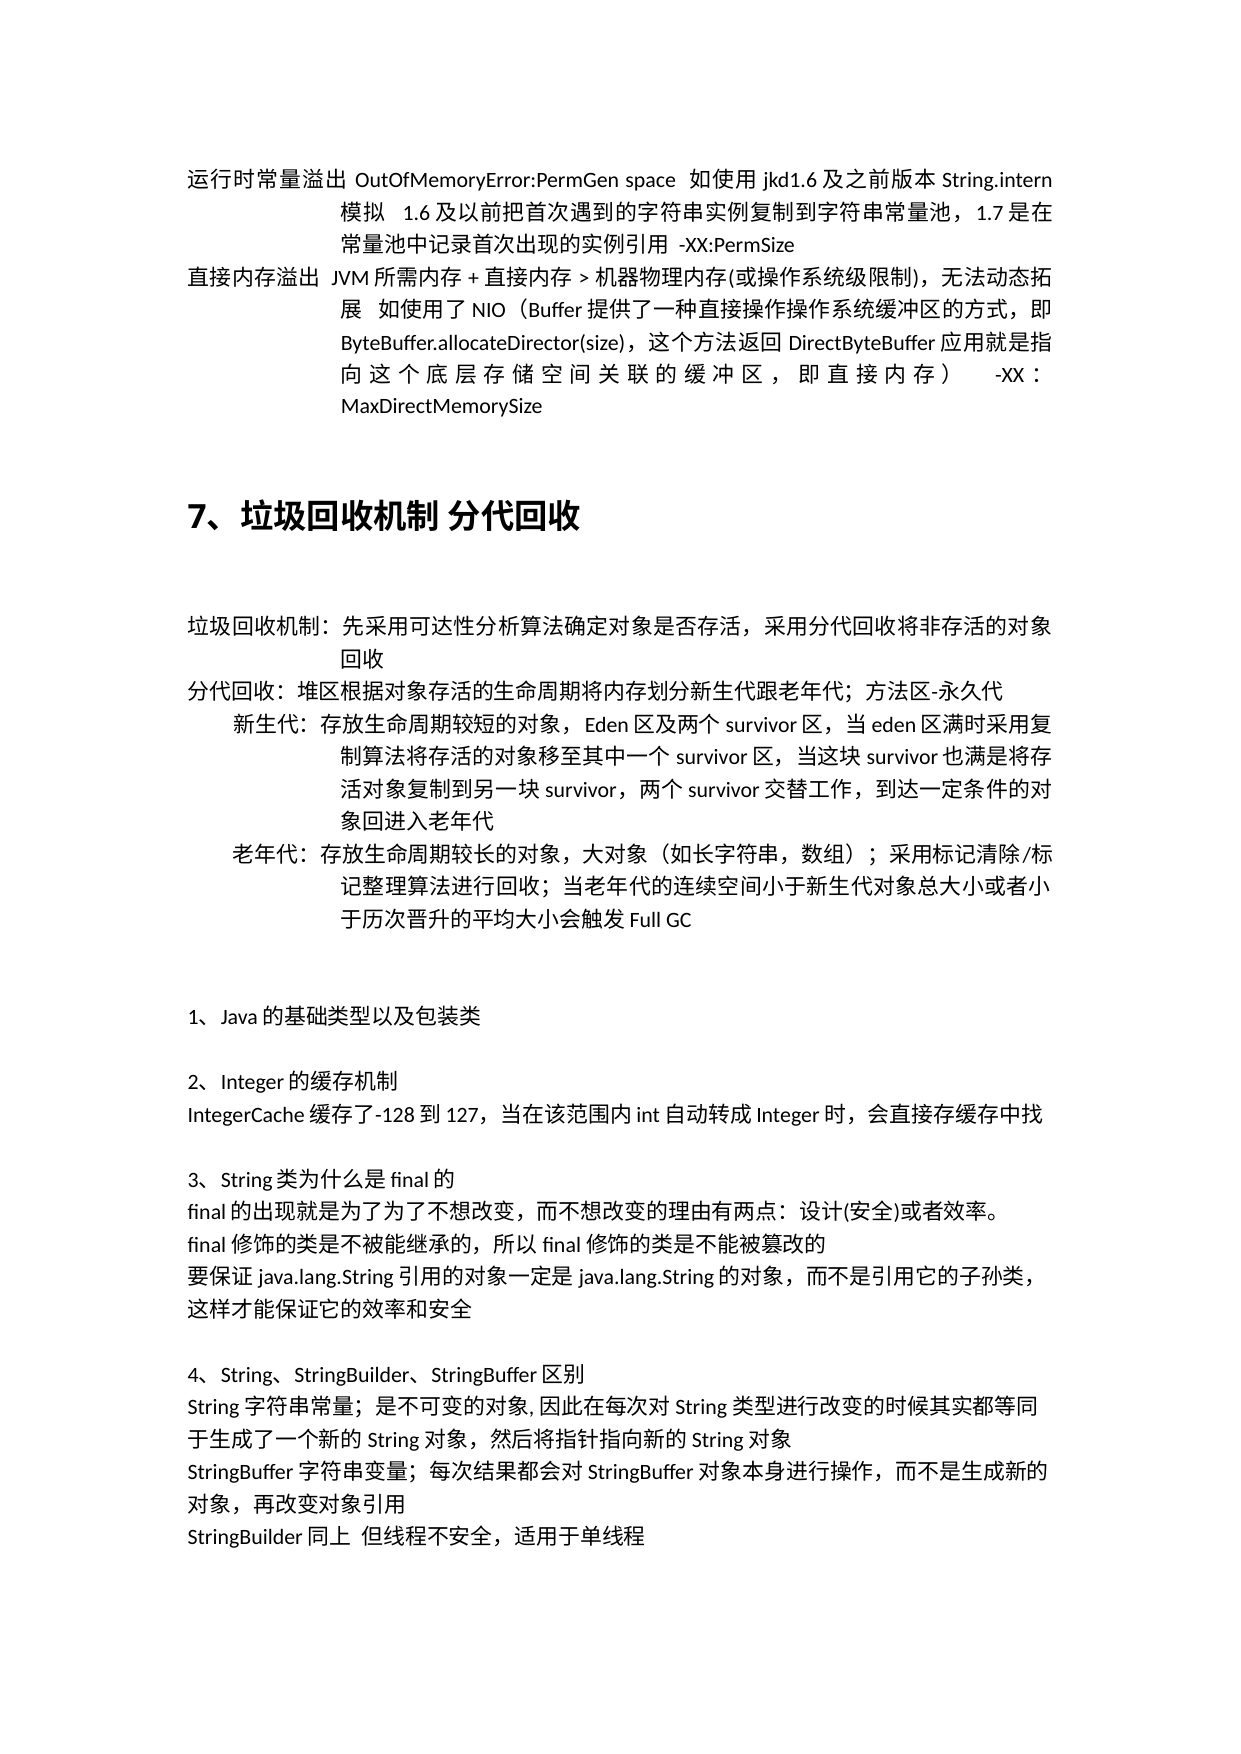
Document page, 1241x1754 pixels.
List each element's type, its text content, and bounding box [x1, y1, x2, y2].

text String 字符串常量；是不可变的对象, 因此在每次对 String 类型进行改变的时候其实都等同 [187, 1389, 1053, 1421]
text 垃圾回收机制：先采用可达性分析算法确定对象是否存活，采用分代回收将非存活的对象回收 [187, 609, 1053, 674]
text 运行时常量溢出 OutOfMemoryError:PermGen space 如使用jkd1.6及之前版本String.intern模拟 1.6及以前把首次遇到的字符串实例复制到字符串常量池，1.7是在常量池中记录首次出现的实例引用 -XX:PermSize [187, 162, 1053, 259]
text 4、String、StringBuilder、StringBuffer区别 [187, 1356, 1053, 1389]
text IntegerCache缓存了-128到127，当在该范围内int自动转成Integer时，会直接存缓存中找 [187, 1096, 1053, 1129]
text StringBuilder 同上 但线程不安全，适用于单线程 [187, 1519, 1053, 1551]
text 2、Integer的缓存机制 [187, 1064, 1053, 1096]
text 于生成了一个新的 String 对象，然后将指针指向新的 String 对象 [187, 1421, 1053, 1454]
text 分代回收：堆区根据对象存活的生命周期将内存划分新生代跟老年代；方法区-永久代 [187, 674, 1053, 706]
text 这样才能保证它的效率和安全 [187, 1291, 1053, 1324]
text 老年代：存放生命周期较长的对象，大对象（如长字符串，数组）；采用标记清除/标记整理算法进行回收；当老年代的连续空间小于新生代对象总大小或者小于历次晋升的平均大小会触发Full GC [187, 836, 1053, 934]
text 1、Java的基础类型以及包装类 [187, 999, 1053, 1031]
text 直接内存溢出 JVM所需内存 + 直接内存 > 机器物理内存(或操作系统级限制)，无法动态拓展 如使用了NIO（Buffer提供了一种直接操作操作系统缓冲区的方式，即ByteBuffer.allocateDirector(size)，这个方法返回DirectByteBuffer应用就是指向这个底层存储空间关联的缓冲区，即直接内存） -XX：MaxDirectMemorySize [187, 259, 1053, 422]
text StringBuffer 字符串变量；每次结果都会对 StringBuffer 对象本身进行操作，而不是生成新的 [187, 1454, 1053, 1486]
text 对象，再改变对象引用 [187, 1486, 1053, 1519]
text 要保证 java.lang.String 引用的对象一定是 java.lang.String的对象，而不是引用它的子孙类， [187, 1259, 1053, 1291]
text 3、String类为什么是final的 [187, 1161, 1053, 1194]
text final的出现就是为了为了不想改变，而不想改变的理由有两点：设计(安全)或者效率。 [187, 1194, 1053, 1226]
text final 修饰的类是不被能继承的，所以 final 修饰的类是不能被篡改的 [187, 1226, 1053, 1259]
text 新生代：存放生命周期较短的对象，Eden区及两个survivor区，当eden区满时采用复制算法将存活的对象移至其中一个survivor区，当这块survivor也满是将存活对象复制到另一块survivor，两个survivor交替工作，到达一定条件的对象回进入老年代 [187, 706, 1053, 836]
subtitle 7、垃圾回收机制 分代回收 [187, 482, 1053, 547]
